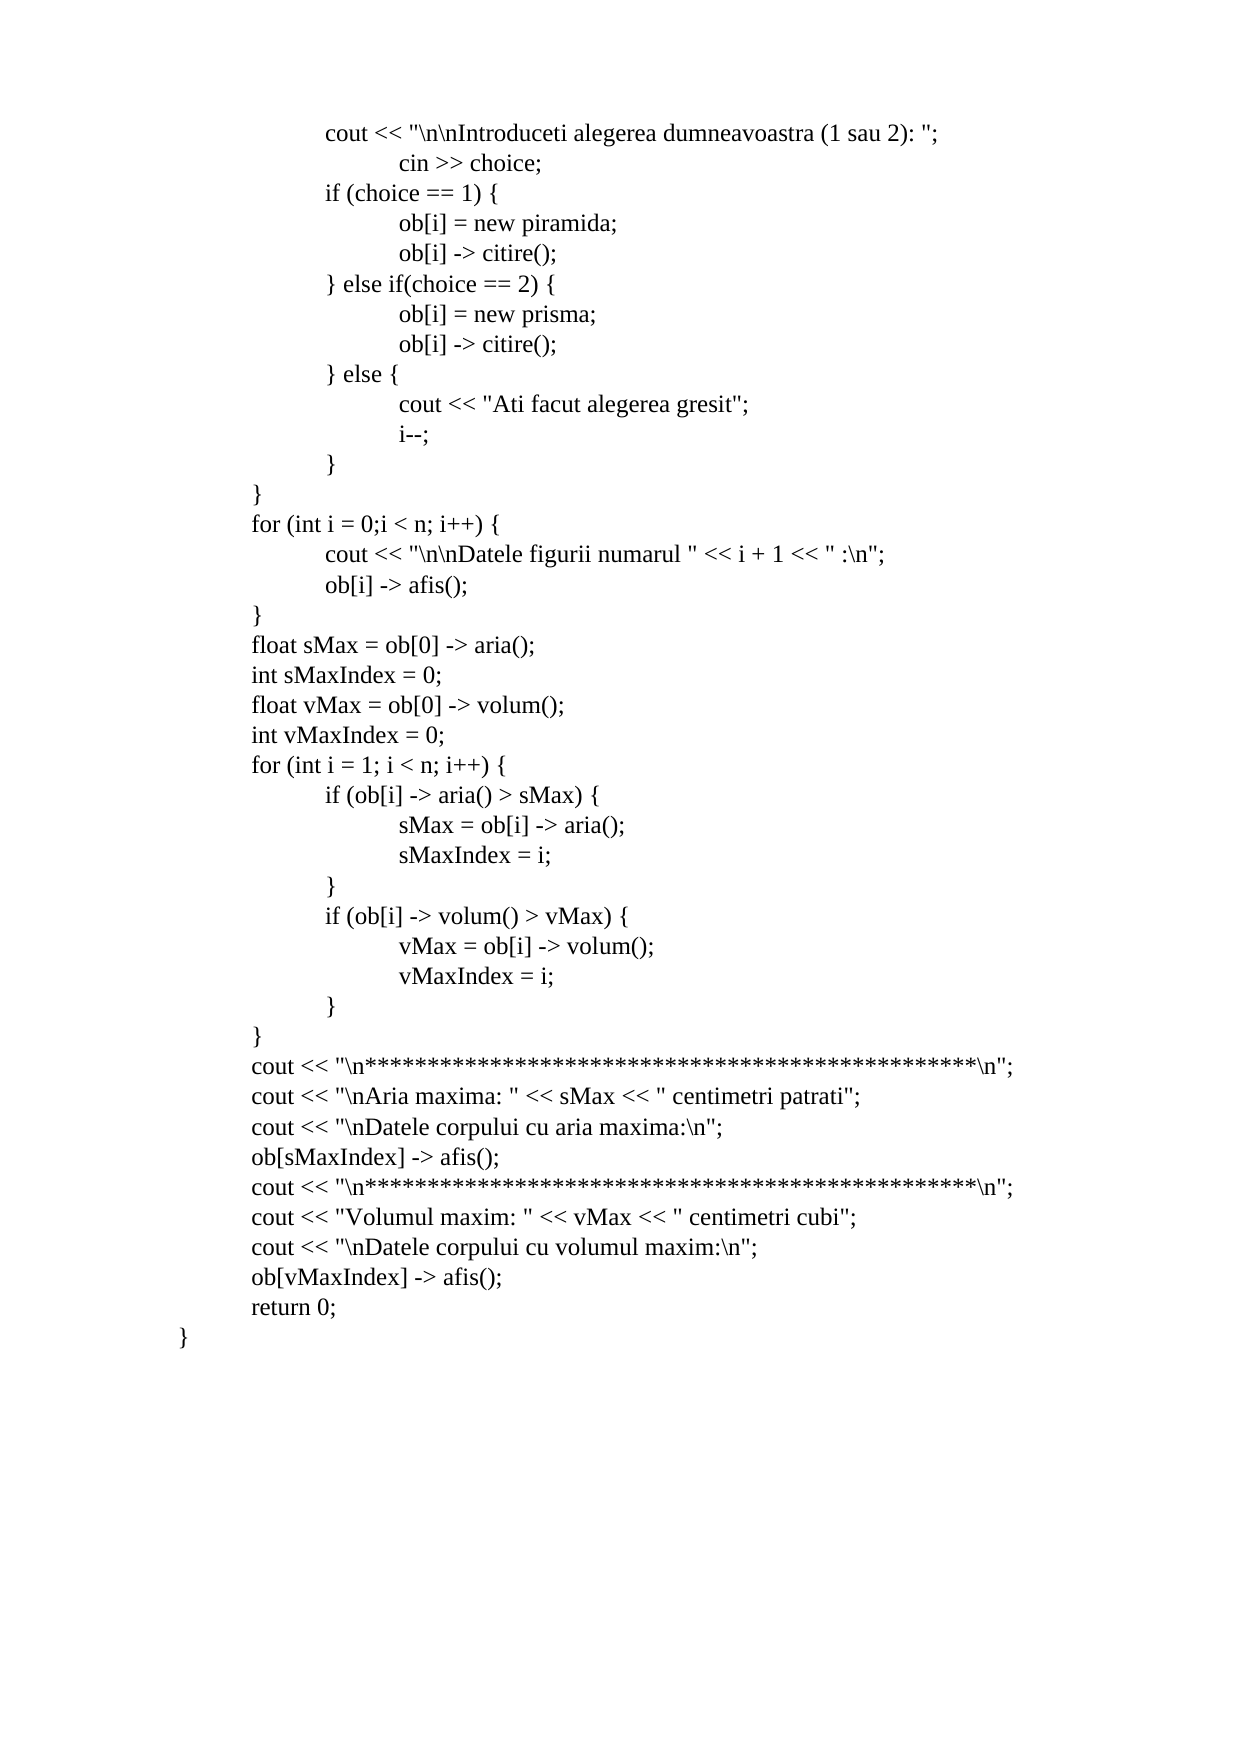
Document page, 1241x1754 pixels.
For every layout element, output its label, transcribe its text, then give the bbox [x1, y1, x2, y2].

text } [177, 449, 1152, 478]
text float sMax = ob[0] -> aria(); [177, 630, 1152, 659]
text vMaxIndex = i; [177, 961, 1152, 990]
text i--; [177, 419, 1152, 448]
text cout << "\n*************************************************\n"; [177, 1172, 1152, 1201]
text cout << "Volumul maxim: " << vMax << " centimetri cubi"; [177, 1202, 1152, 1231]
text ob[i] = new piramida; [177, 208, 1152, 237]
text } else { [177, 359, 1152, 388]
text } [177, 479, 1152, 508]
text ob[i] -> afis(); [177, 570, 1152, 598]
text ob[i] -> citire(); [177, 238, 1152, 267]
text for (int i = 0;i < n; i++) { [177, 509, 1152, 538]
text cout << "\n\nIntroduceti alegerea dumneavoastra (1 sau 2): "; [177, 118, 1152, 147]
text return 0; [177, 1292, 1152, 1321]
text if (ob[i] -> volum() > vMax) { [177, 901, 1152, 929]
text cout << "\nDatele corpului cu volumul maxim:\n"; [177, 1232, 1152, 1261]
text cout << "\nDatele corpului cu aria maxima:\n"; [177, 1112, 1152, 1140]
text sMaxIndex = i; [177, 841, 1152, 869]
text ob[i] = new prisma; [177, 299, 1152, 327]
text cout << "\n*************************************************\n"; [177, 1051, 1152, 1080]
text } else if(choice == 2) { [177, 269, 1152, 297]
text cout << "\n\nDatele figurii numarul " << i + 1 << " :\n"; [177, 539, 1152, 568]
text } [177, 871, 1152, 899]
text } [177, 1021, 1152, 1050]
text for (int i = 1; i < n; i++) { [177, 750, 1152, 779]
text } [177, 600, 1152, 628]
text vMax = ob[i] -> volum(); [177, 931, 1152, 960]
text int sMaxIndex = 0; [177, 660, 1152, 689]
text if (ob[i] -> aria() > sMax) { [177, 780, 1152, 809]
text cout << "\nAria maxima: " << sMax << " centimetri patrati"; [177, 1081, 1152, 1110]
text sMax = ob[i] -> aria(); [177, 811, 1152, 839]
text } [177, 991, 1152, 1020]
text } [177, 1322, 1152, 1351]
text float vMax = ob[0] -> volum(); [177, 690, 1152, 719]
text ob[i] -> citire(); [177, 329, 1152, 358]
text ob[sMaxIndex] -> afis(); [177, 1142, 1152, 1170]
text ob[vMaxIndex] -> afis(); [177, 1262, 1152, 1291]
text cout << "Ati facut alegerea gresit"; [177, 389, 1152, 418]
text int vMaxIndex = 0; [177, 720, 1152, 749]
text cin >> choice; [177, 148, 1152, 177]
text if (choice == 1) { [177, 178, 1152, 207]
